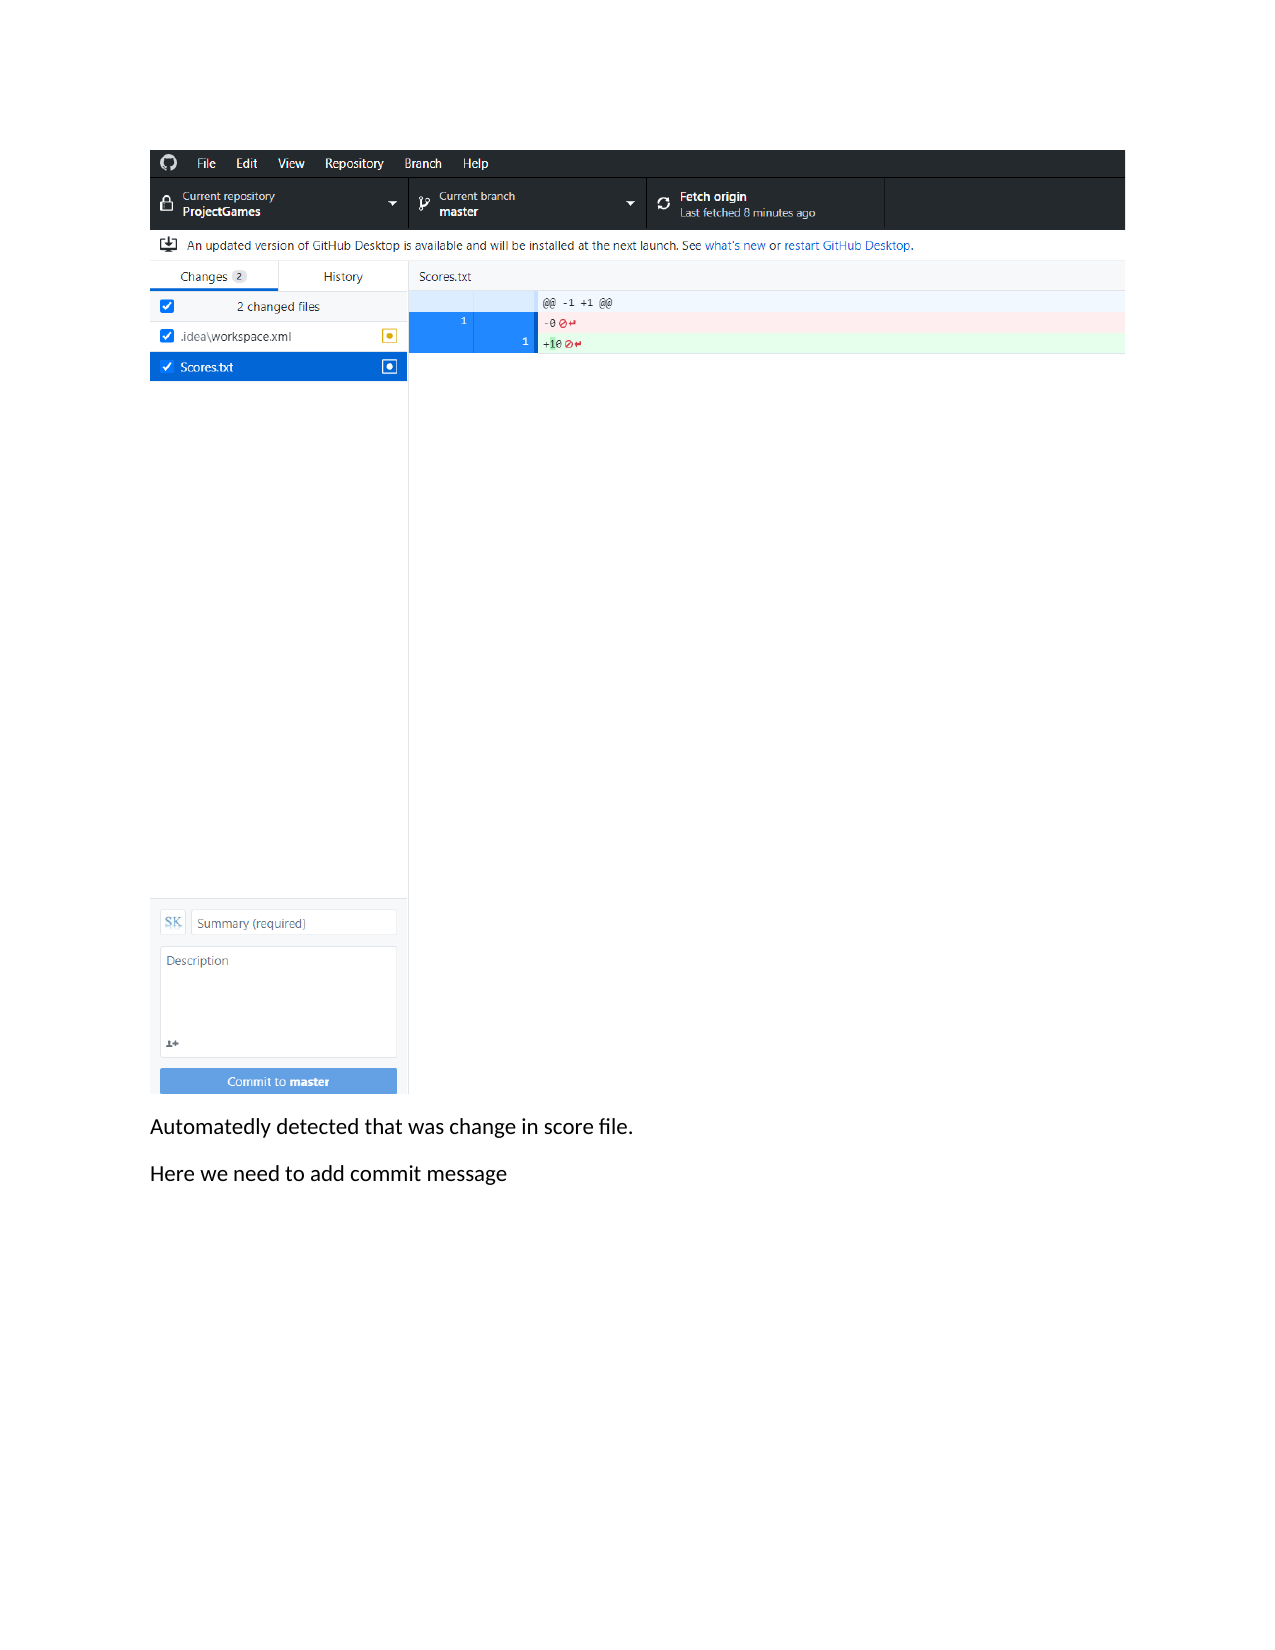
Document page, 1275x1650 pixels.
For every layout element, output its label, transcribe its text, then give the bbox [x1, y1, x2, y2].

text Automatedly detected that was change in score file. [150, 1112, 1125, 1140]
text Here we need to add commit message [150, 1159, 1125, 1187]
picture [150, 150, 1125, 1094]
